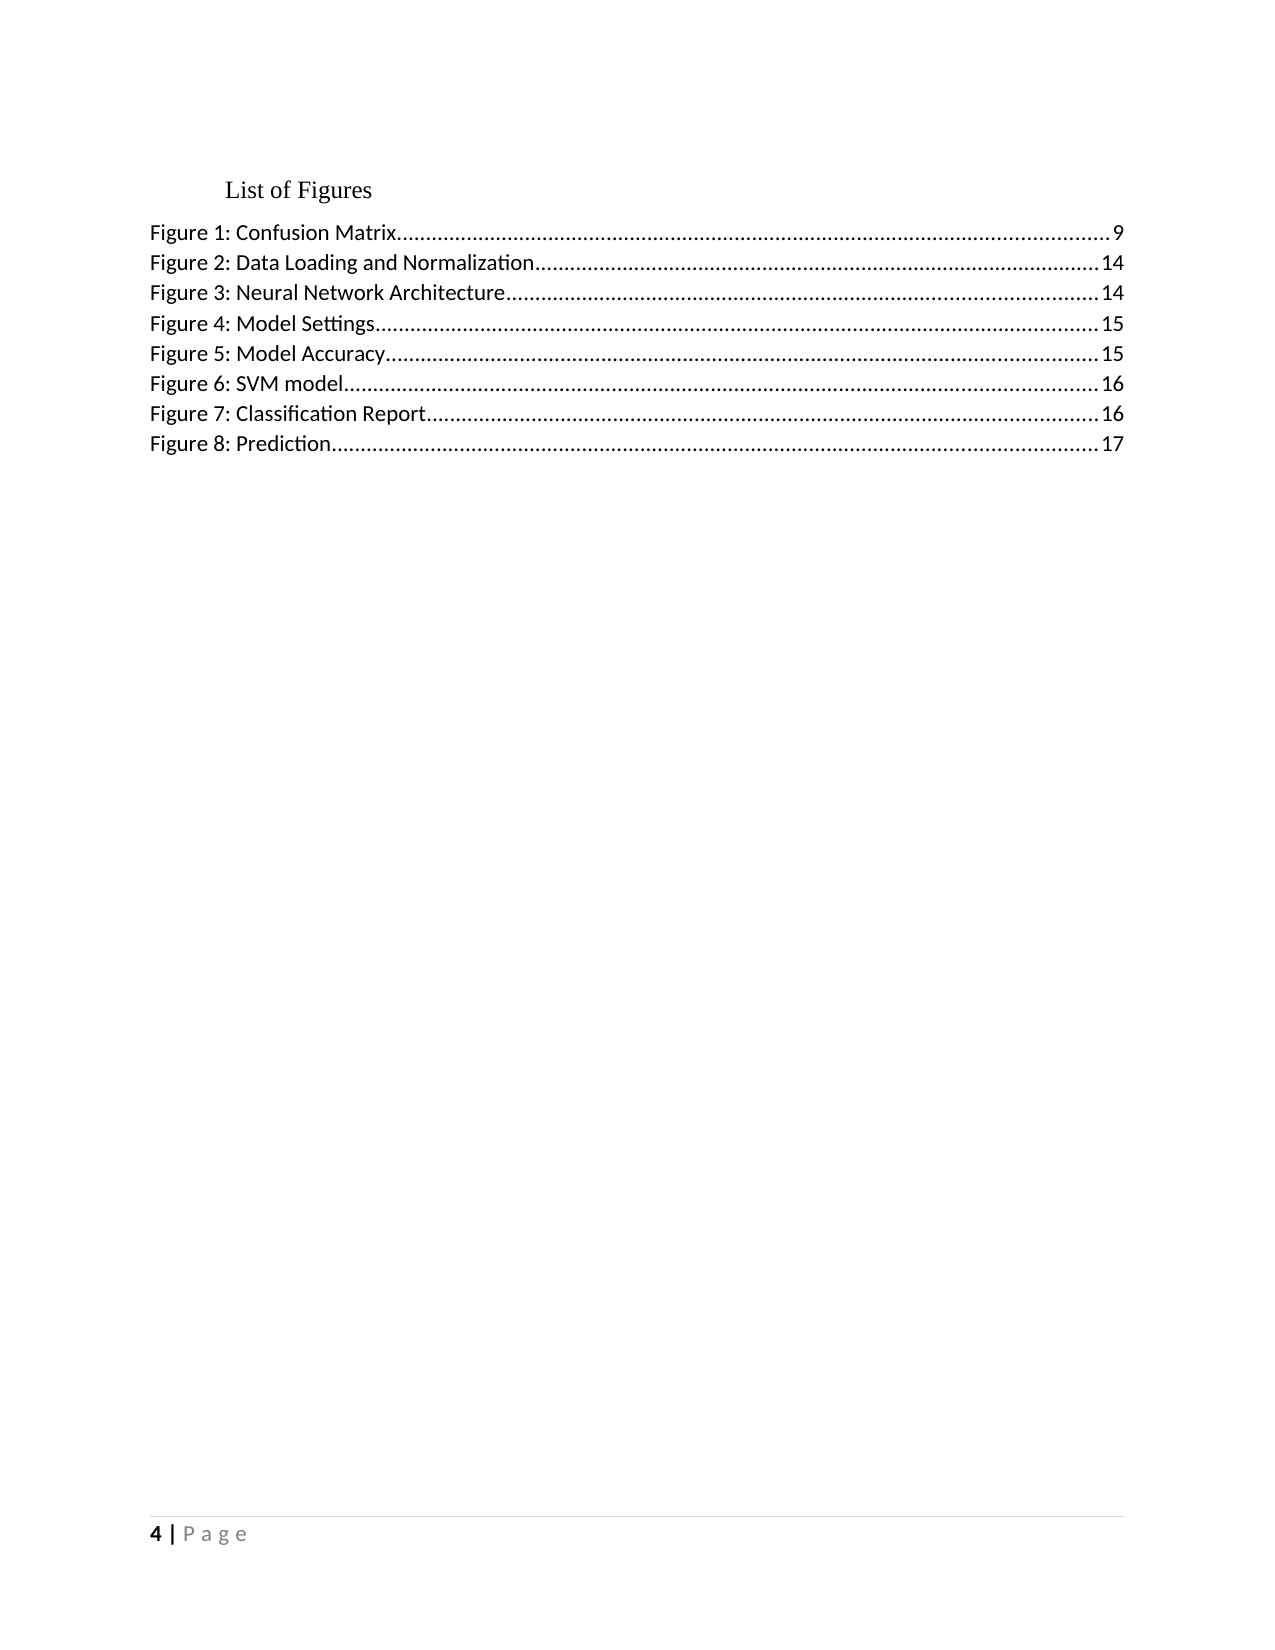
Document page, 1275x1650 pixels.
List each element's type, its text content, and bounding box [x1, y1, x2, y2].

text Figure 5: Model Accuracy 15 [150, 339, 1125, 367]
text Figure 6: SVM model 16 [150, 369, 1125, 397]
text Figure 7: Classification Report 16 [150, 399, 1125, 427]
text Figure 8: Prediction 17 [150, 429, 1125, 458]
text Figure 3: Neural Network Architecture 14 [150, 278, 1125, 307]
text Figure 1: Confusion Matrix 9 [150, 218, 1125, 246]
text Figure 2: Data Loading and Normalization 14 [150, 248, 1125, 276]
text Figure 4: Model Settings 15 [150, 309, 1125, 337]
subtitle List of Figures [225, 175, 1125, 204]
